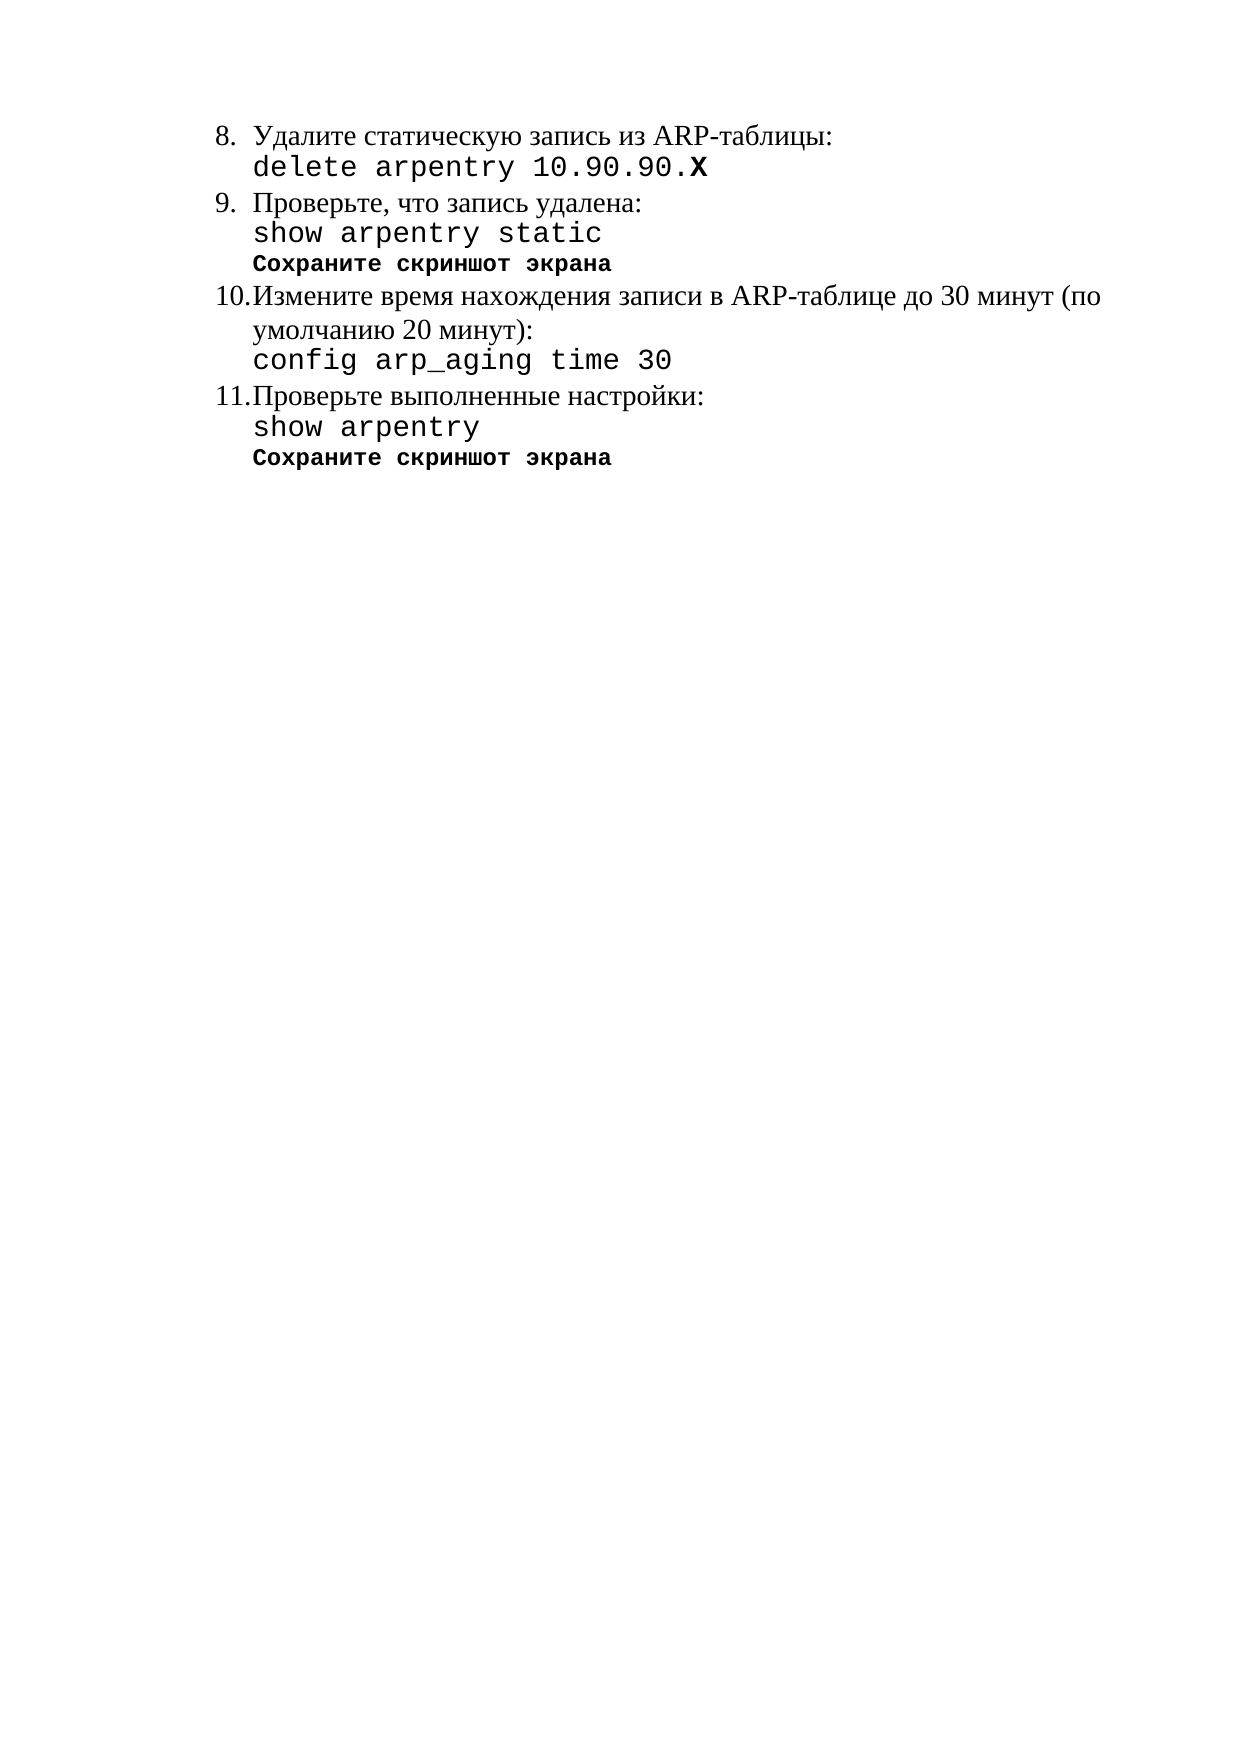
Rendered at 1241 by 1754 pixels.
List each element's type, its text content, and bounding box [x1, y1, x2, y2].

list show arpentry static [252, 218, 1152, 251]
list show arpentry [252, 412, 1152, 445]
list config arp_aging time 30 [252, 346, 1152, 378]
list Проверьте, что запись удалена: [215, 185, 1152, 218]
list Проверьте выполненные настройки: [215, 378, 1152, 412]
list Сохраните скриншот экрана [252, 445, 1152, 472]
list Измените время нахождения записи в ARP-таблице до 30 минут (по умолчанию 20 минут): [215, 278, 1152, 346]
list delete arpentry 10.90.90.X [252, 152, 1152, 185]
list Удалите статическую запись из ARP-таблицы: [215, 118, 1152, 152]
list Сохраните скриншот экрана [252, 251, 1152, 278]
